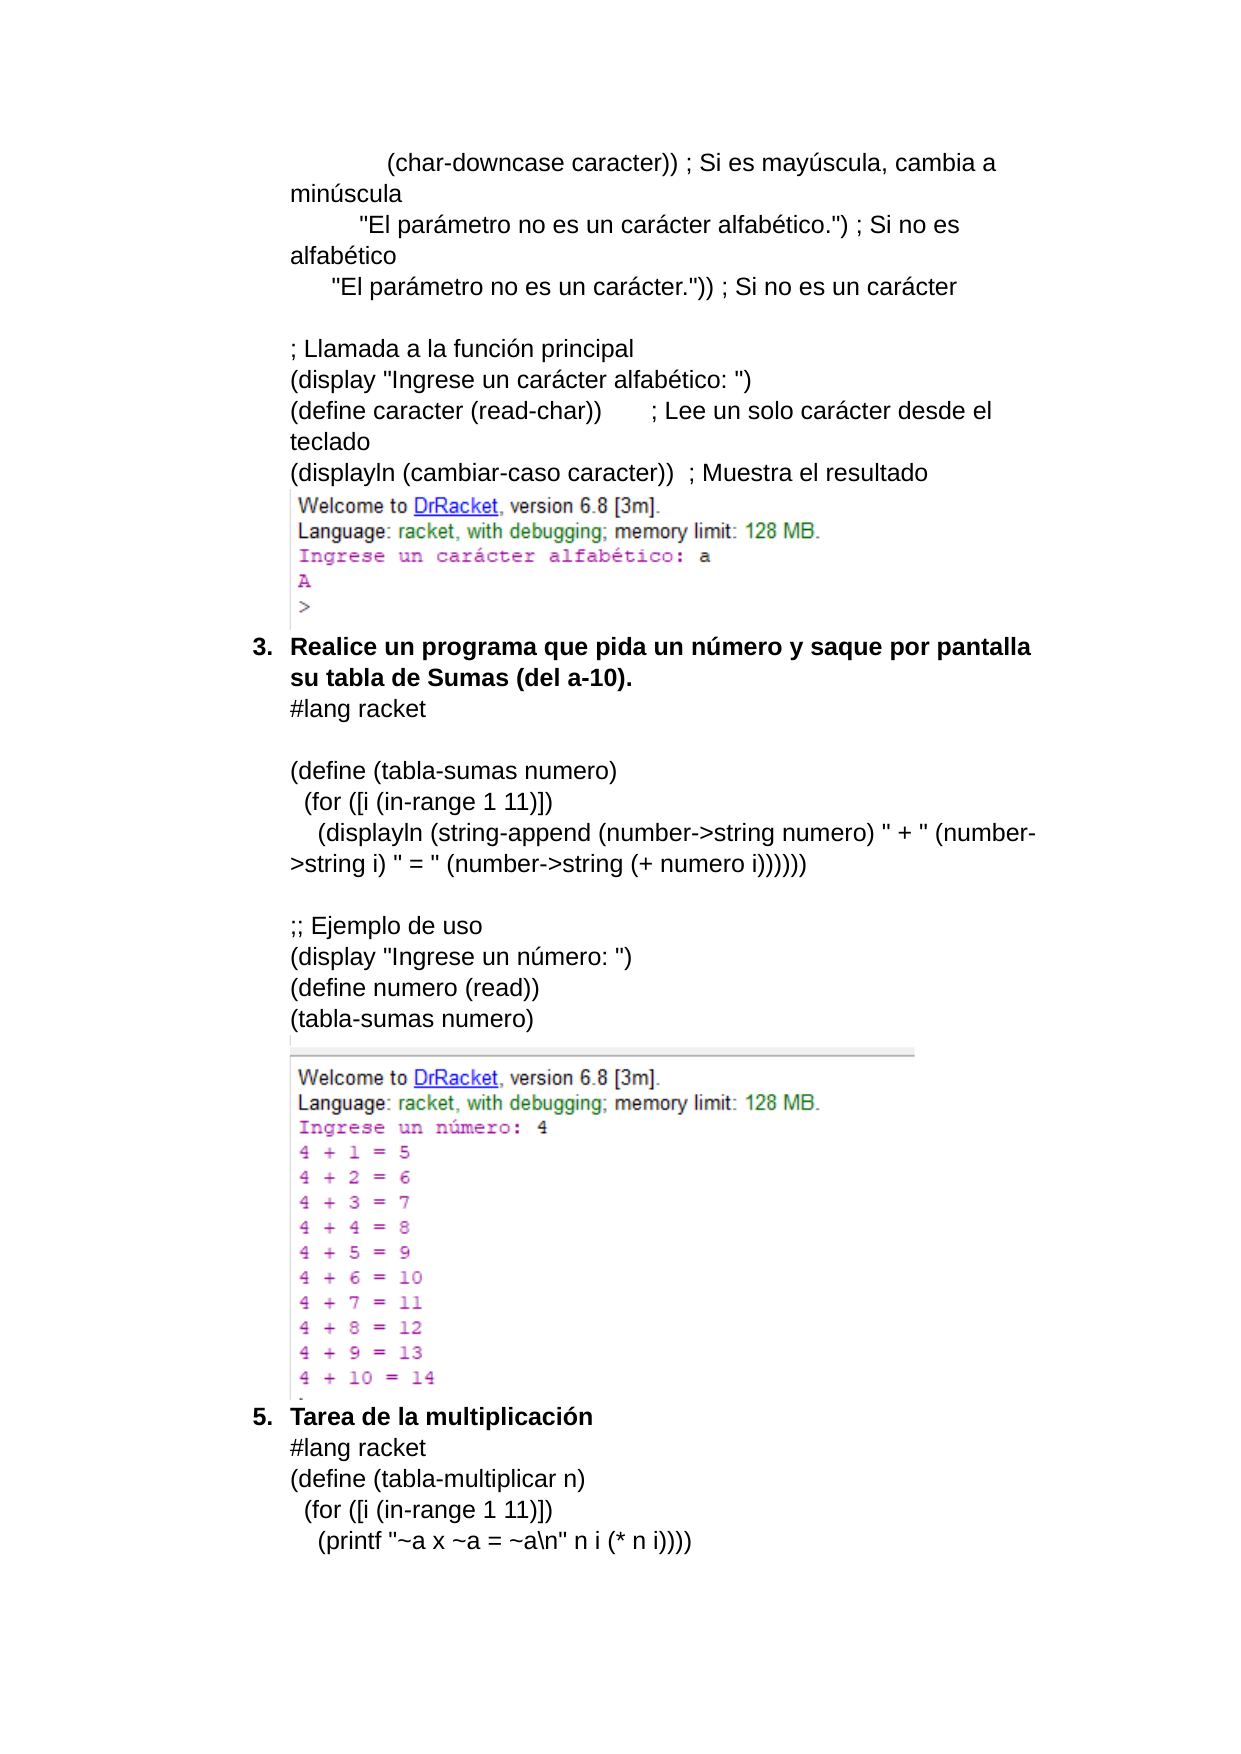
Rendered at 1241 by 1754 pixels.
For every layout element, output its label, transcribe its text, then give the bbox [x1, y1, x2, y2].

list #lang racket [290, 1433, 1063, 1461]
list (define (tabla-sumas numero) [290, 756, 1063, 785]
list (for ([i (in-range 1 11)]) [290, 787, 1063, 816]
list (char-downcase caracter)) ; Si es mayúscula, cambia a minúscula [290, 148, 1063, 207]
list Tarea de la multiplicación [252, 1402, 1063, 1430]
list (displayln (cambiar-caso caracter)) ; Muestra el resultado [290, 458, 1063, 487]
list (displayln (string-append (number->string numero) " + " (number->string i) " = " (number->string (+ numero i)))))) [290, 818, 1063, 878]
list (tabla-sumas numero) [290, 1004, 1063, 1033]
picture [289, 1035, 915, 1400]
list (define caracter (read-char)) ; Lee un solo carácter desde el teclado [290, 396, 1063, 456]
list ;; Ejemplo de uso [290, 911, 1063, 940]
list (define numero (read)) [290, 973, 1063, 1002]
list "El parámetro no es un carácter alfabético.") ; Si no es alfabético [290, 210, 1063, 269]
list (printf "~a x ~a = ~a\n" n i (* n i)))) [290, 1526, 1063, 1554]
list (for ([i (in-range 1 11)]) [290, 1495, 1063, 1523]
list (display "Ingrese un número: ") [290, 942, 1063, 971]
list ; Llamada a la función principal [290, 334, 1063, 363]
list (display "Ingrese un carácter alfabético: ") [290, 365, 1063, 394]
list (define (tabla-multiplicar n) [290, 1464, 1063, 1492]
picture [289, 489, 915, 630]
list Realice un programa que pida un número y saque por pantalla su tabla de Sumas (del a-10). [252, 632, 1063, 692]
list "El parámetro no es un carácter.")) ; Si no es un carácter [290, 272, 1063, 301]
list #lang racket [290, 694, 1063, 723]
